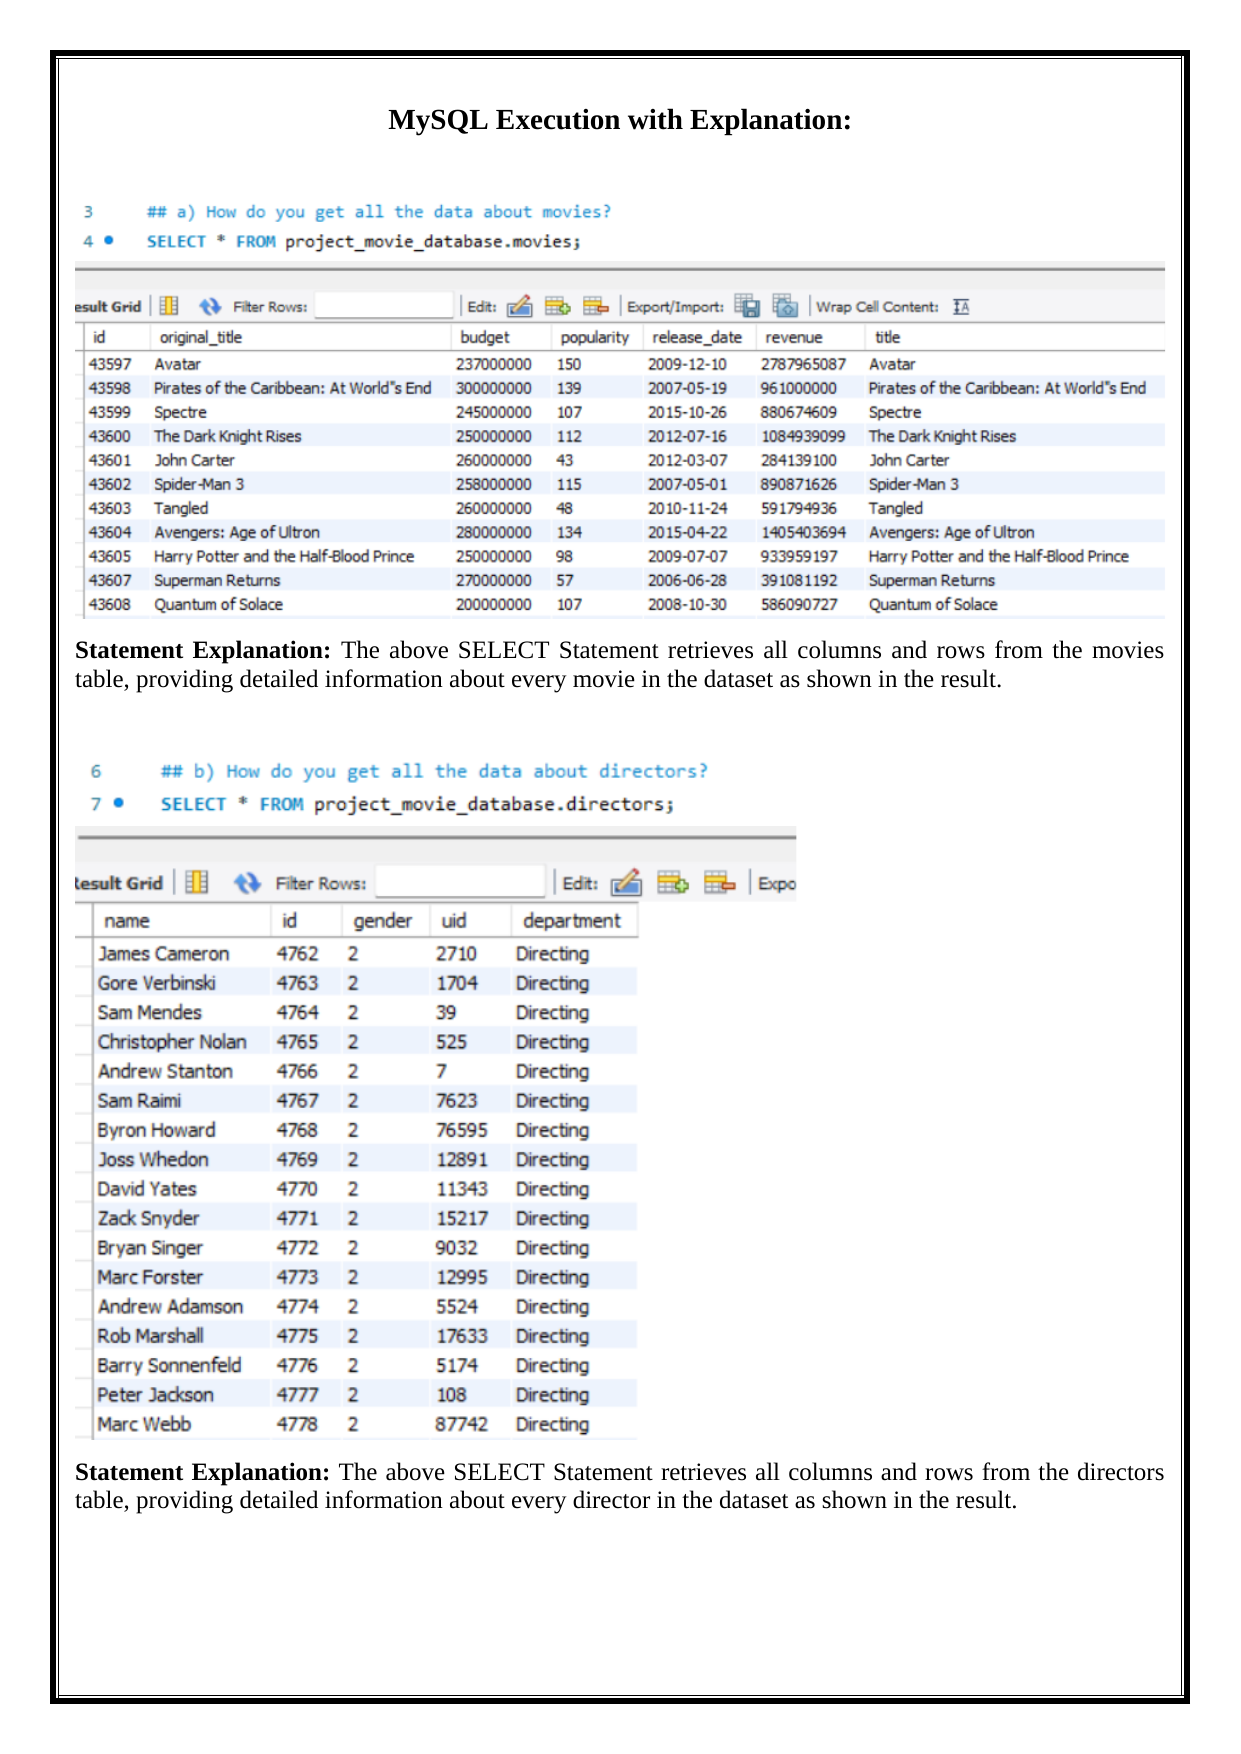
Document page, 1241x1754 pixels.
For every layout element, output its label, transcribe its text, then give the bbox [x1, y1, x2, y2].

text MySQL Execution with Explanation: [75, 102, 1165, 135]
text Statement Explanation: The above SELECT Statement retrieves all columns and rows from the movies table, providing detailed information about every movie in the dataset as shown in the result. [75, 635, 1165, 693]
picture [75, 755, 797, 1440]
text Statement Explanation: The above SELECT Statement retrieves all columns and rows from the directors table, providing detailed information about every director in the dataset as shown in the result. [75, 1457, 1165, 1514]
picture [75, 197, 1166, 619]
